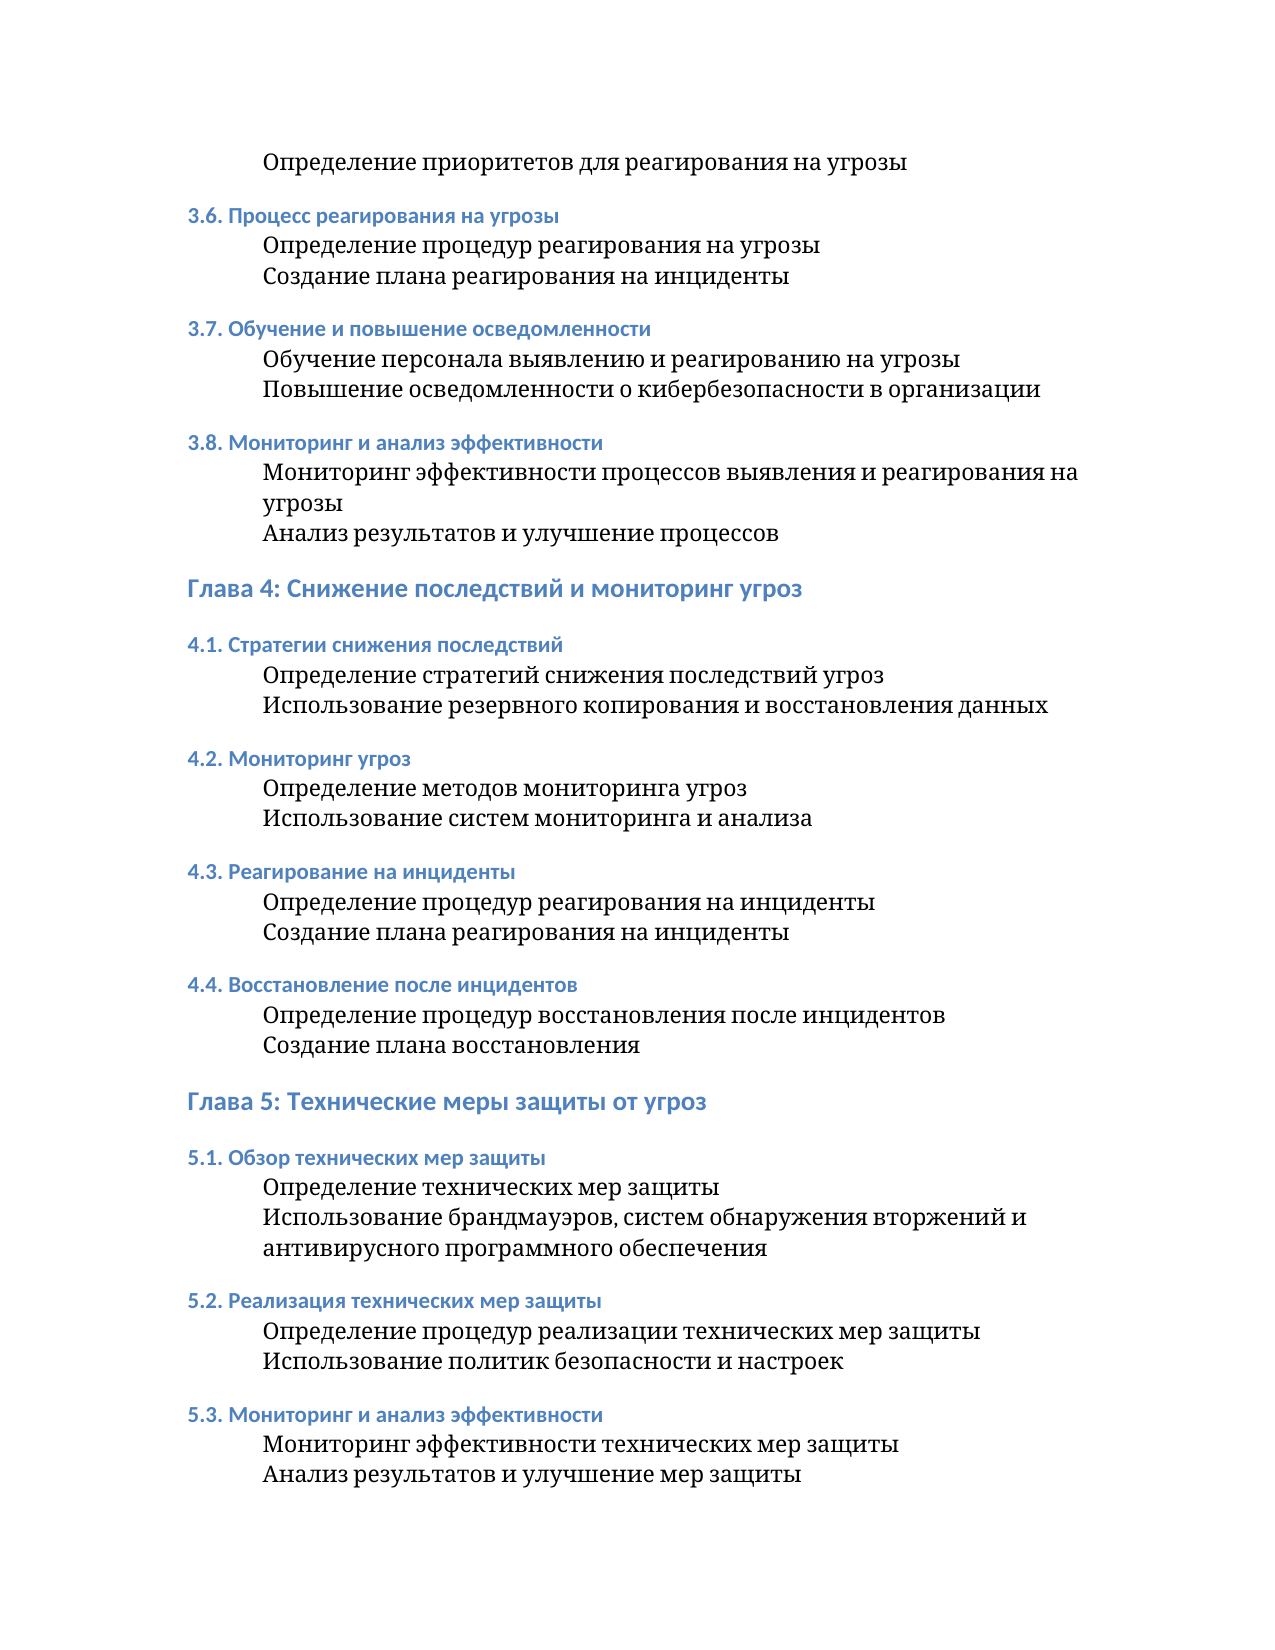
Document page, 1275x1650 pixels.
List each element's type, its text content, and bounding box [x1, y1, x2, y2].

subtitle Глава 4: Снижение последствий и мониторинг угроз [187, 572, 1087, 604]
list Определение процедур восстановления после инцидентов [262, 1003, 1087, 1029]
subtitle 3.6. Процесс реагирования на угрозы [187, 201, 1087, 229]
list Использование политик безопасности и настроек [262, 1349, 1087, 1375]
list Определение процедур реагирования на угрозы [262, 233, 1087, 259]
list Создание плана реагирования на инциденты [262, 263, 1087, 290]
list Определение процедур реагирования на инциденты [262, 889, 1087, 916]
subtitle 3.7. Обучение и повышение осведомленности [187, 314, 1087, 342]
list Анализ результатов и улучшение процессов [262, 521, 1087, 547]
list Мониторинг эффективности технических мер защиты [262, 1432, 1087, 1458]
list Определение процедур реализации технических мер защиты [262, 1319, 1087, 1345]
list Использование систем мониторинга и анализа [262, 806, 1087, 832]
list Использование резервного копирования и восстановления данных [262, 693, 1087, 719]
subtitle 4.1. Стратегии снижения последствий [187, 630, 1087, 658]
subtitle 4.3. Реагирование на инциденты [187, 857, 1087, 885]
list Анализ результатов и улучшение мер защиты [262, 1462, 1087, 1489]
list Определение стратегий снижения последствий угроз [262, 662, 1087, 689]
list Определение технических мер защиты [262, 1175, 1087, 1201]
list Определение методов мониторинга угроз [262, 776, 1087, 802]
list Обучение персонала выявлению и реагированию на угрозы [262, 347, 1087, 373]
subtitle 5.3. Мониторинг и анализ эффективности [187, 1400, 1087, 1428]
subtitle 4.2. Мониторинг угроз [187, 744, 1087, 772]
list Использование брандмауэров, систем обнаружения вторжений и антивирусного программного обеспечения [262, 1205, 1087, 1262]
subtitle 4.4. Восстановление после инцидентов [187, 971, 1087, 999]
subtitle 5.1. Обзор технических мер защиты [187, 1143, 1087, 1171]
subtitle 5.2. Реализация технических мер защиты [187, 1286, 1087, 1314]
list Мониторинг эффективности процессов выявления и реагирования на угрозы [262, 460, 1087, 517]
list Повышение осведомленности о кибербезопасности в организации [262, 377, 1087, 403]
subtitle Глава 5: Технические меры защиты от угроз [187, 1084, 1087, 1117]
list Определение приоритетов для реагирования на угрозы [262, 150, 1087, 176]
list Создание плана реагирования на инциденты [262, 919, 1087, 946]
subtitle 3.8. Мониторинг и анализ эффективности [187, 428, 1087, 456]
list Создание плана восстановления [262, 1033, 1087, 1059]
